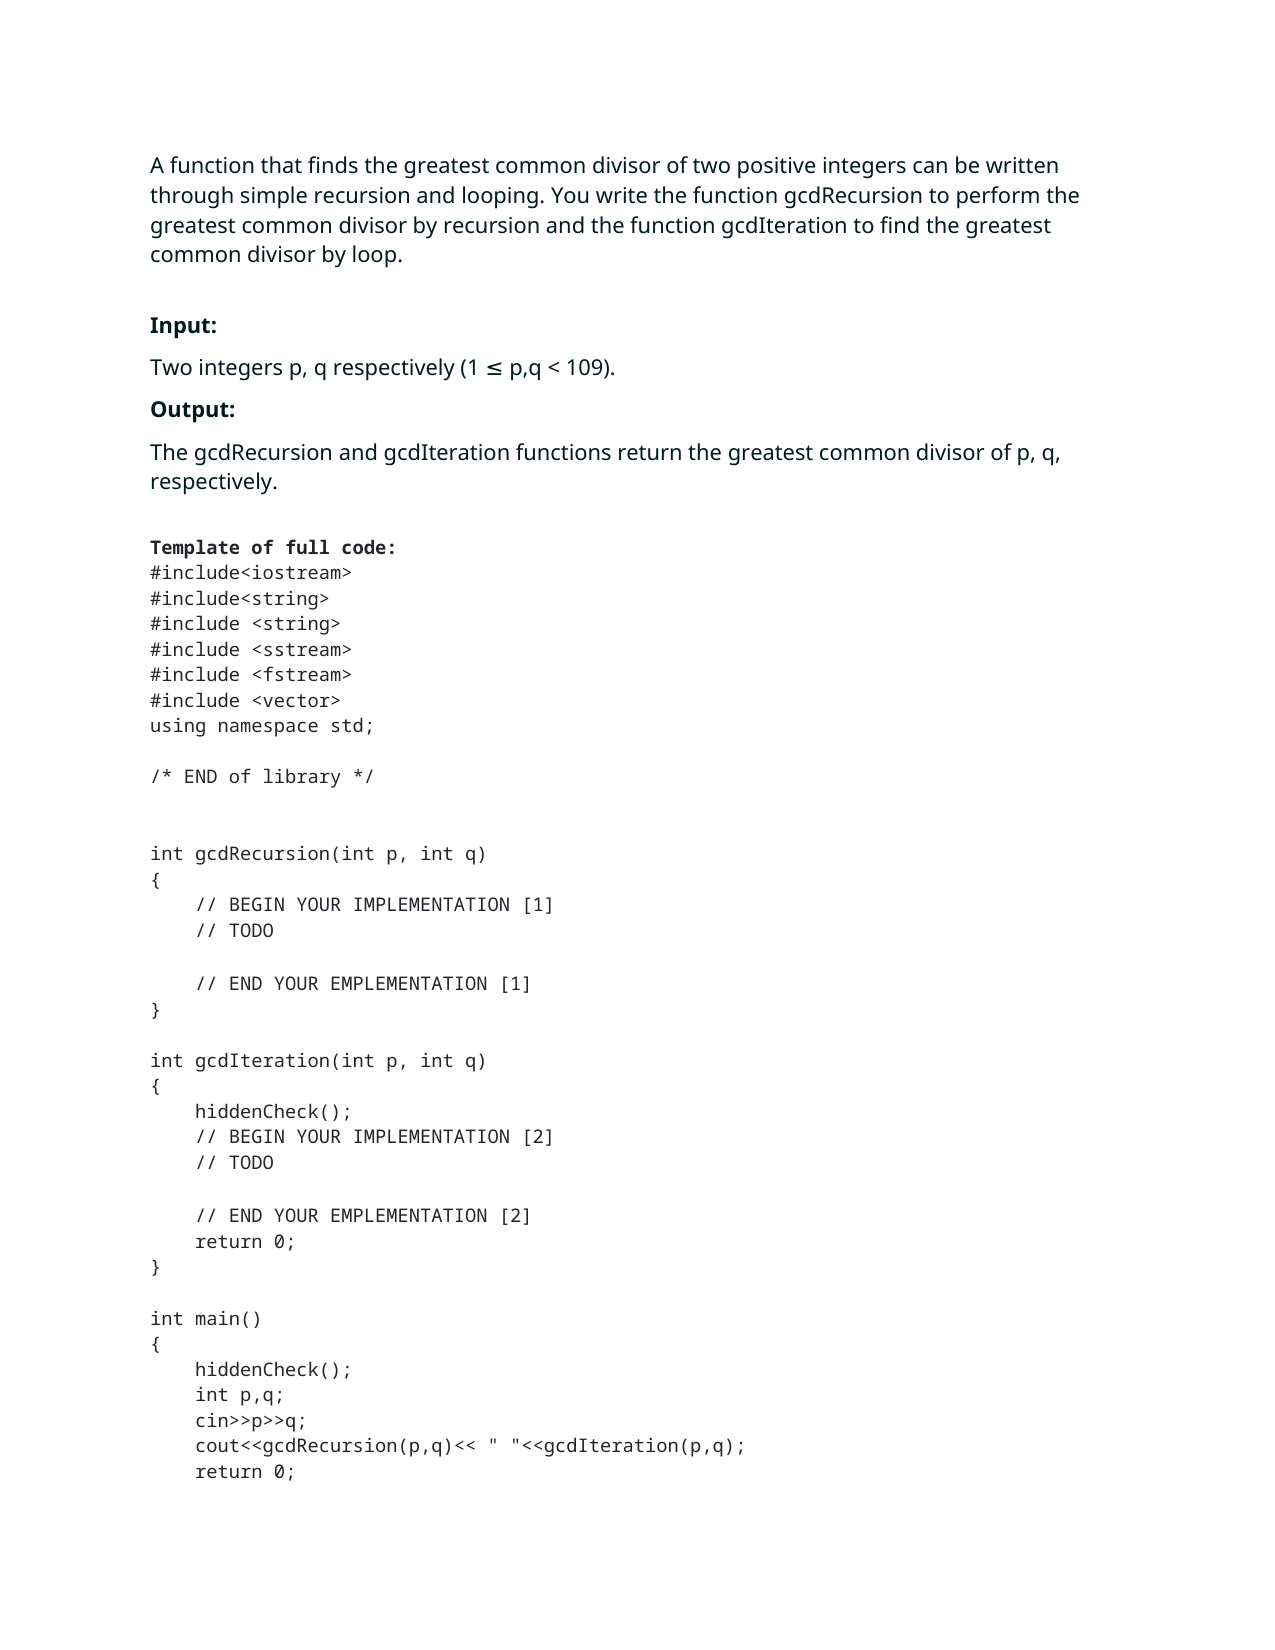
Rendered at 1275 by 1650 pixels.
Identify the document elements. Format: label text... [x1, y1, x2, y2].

text #include<iostream> [150, 560, 1125, 585]
text cin>>p>>q; [150, 1407, 1125, 1432]
text // END YOUR EMPLEMENTATION [2] [150, 1203, 1125, 1228]
text #include <string> [150, 611, 1125, 636]
text // TODO [150, 1149, 1125, 1175]
text } [150, 996, 1125, 1022]
text cout<<gcdRecursion(p,q)<< " "<<gcdIteration(p,q); [150, 1432, 1125, 1458]
text A function that finds the greatest common divisor of two positive integers can be written through simple recursion and looping. You write the function gcdRecursion to perform the greatest common divisor by recursion and the function gcdIteration to find the greatest common divisor by loop. [150, 150, 1125, 297]
text #include <sstream> [150, 636, 1125, 662]
text int main() [150, 1305, 1125, 1330]
text using namespace std; [150, 713, 1125, 738]
text #include <vector> [150, 687, 1125, 713]
text Template of full code: [150, 534, 1125, 560]
text { [150, 1330, 1125, 1356]
text // TODO [150, 917, 1125, 942]
text #include <fstream> [150, 662, 1125, 687]
text Output: [150, 394, 1125, 424]
text // END YOUR EMPLEMENTATION [1] [150, 971, 1125, 996]
text hiddenCheck(); [150, 1098, 1125, 1124]
text #include<string> [150, 585, 1125, 611]
text // BEGIN YOUR IMPLEMENTATION [1] [150, 891, 1125, 917]
text { [150, 1073, 1125, 1098]
text } [150, 1254, 1125, 1279]
text /* END of library */ [150, 764, 1125, 789]
text int p,q; [150, 1381, 1125, 1407]
text Two integers p, q respectively (1 ≤ p,q < 109). [150, 352, 1125, 382]
text return 0; [150, 1458, 1125, 1483]
text hiddenCheck(); [150, 1356, 1125, 1381]
text int gcdRecursion(int p, int q) [150, 840, 1125, 866]
text return 0; [150, 1228, 1125, 1254]
text Input: [150, 310, 1125, 339]
text // BEGIN YOUR IMPLEMENTATION [2] [150, 1124, 1125, 1149]
text { [150, 866, 1125, 891]
text int gcdIteration(int p, int q) [150, 1047, 1125, 1073]
text The gcdRecursion and gcdIteration functions return the greatest common divisor of p, q, respectively. [150, 437, 1125, 496]
